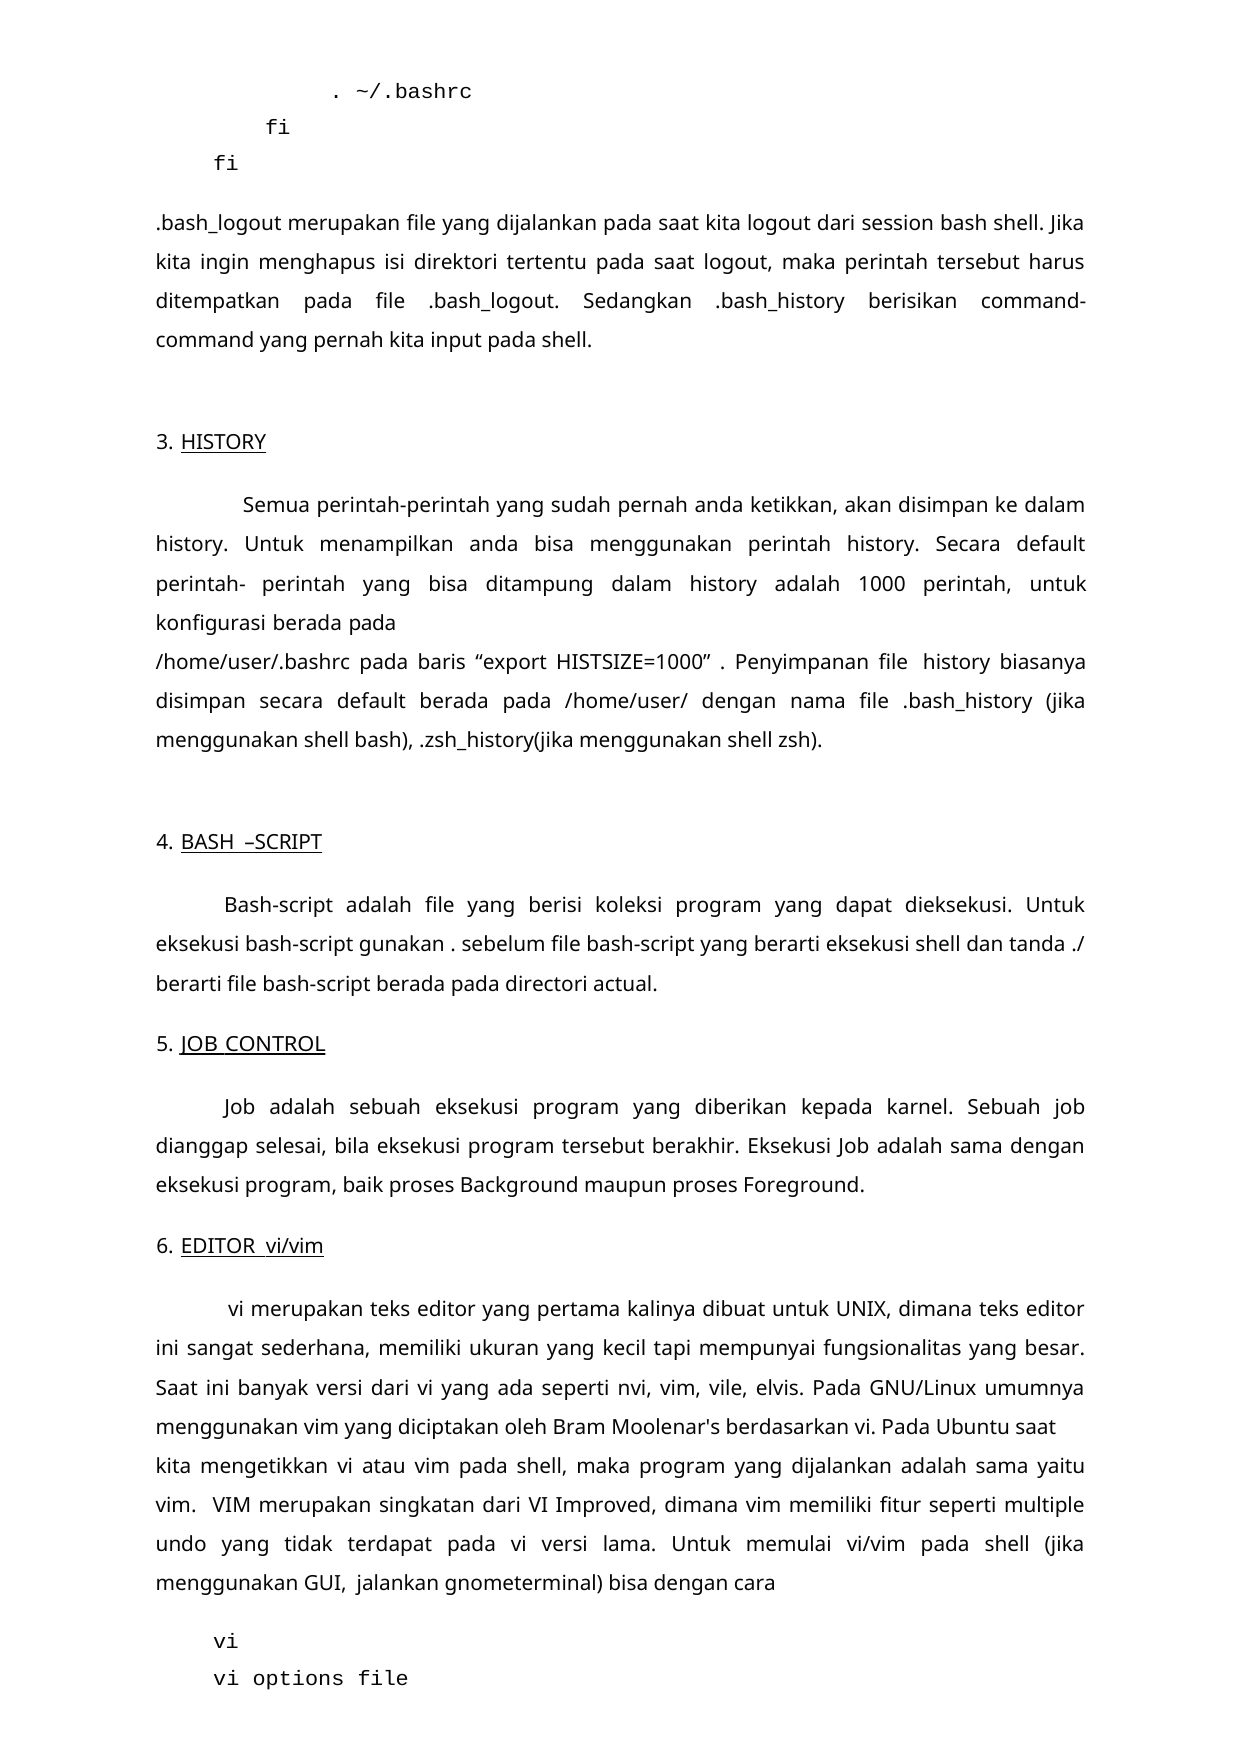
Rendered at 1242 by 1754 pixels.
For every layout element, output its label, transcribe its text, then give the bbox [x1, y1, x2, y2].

text vi [213, 1632, 1119, 1655]
text fi [265, 117, 1119, 140]
list HISTORY [156, 427, 1119, 456]
text /home/user/.bashrc pada baris “export HISTSIZE=1000” . Penyimpanan file history biasanya disimpan secara default berada pada /home/user/ dengan nama file .bash_history (jika menggunakan shell bash), .zsh_history(jika menggunakan shell zsh). [155, 647, 1086, 754]
list JOB CONTROL [156, 1029, 1119, 1058]
text vi merupakan teks editor yang pertama kalinya dibuat untuk UNIX, dimana teks editor ini sangat sederhana, memiliki ukuran yang kecil tapi mempunyai fungsionalitas yang besar. Saat ini banyak versi dari vi yang ada seperti nvi, vim, vile, elvis. Pada GNU/Linux umumnya menggunakan vim yang diciptakan oleh Bram Moolenar's berdasarkan vi. Pada Ubuntu saat [155, 1294, 1086, 1440]
list EDITOR vi/vim [156, 1231, 1119, 1260]
text Semua perintah-perintah yang sudah pernah anda ketikkan, akan disimpan ke dalam history. Untuk menampilkan anda bisa menggunakan perintah history. Secara default perintah- perintah yang bisa ditampung dalam history adalah 1000 perintah, untuk konfigurasi berada pada [155, 490, 1086, 636]
text kita mengetikkan vi atau vim pada shell, maka program yang dijalankan adalah sama yaitu vim. VIM merupakan singkatan dari VI Improved, dimana vim memiliki fitur seperti multiple undo yang tidak terdapat pada vi versi lama. Untuk memulai vi/vim pada shell (jika menggunakan GUI, jalankan gnometerminal) bisa dengan cara [155, 1451, 1086, 1597]
text fi [213, 153, 1119, 176]
text Bash-script adalah file yang berisi koleksi program yang dapat dieksekusi. Untuk eksekusi bash-script gunakan . sebelum file bash-script yang berarti eksekusi shell dan tanda ./ berarti file bash-script berada pada directori actual. [155, 890, 1086, 997]
text vi options file [213, 1668, 1119, 1691]
text . ~/.bashrc [329, 81, 1119, 104]
list BASH –SCRIPT [156, 827, 1119, 856]
text Job adalah sebuah eksekusi program yang diberikan kepada karnel. Sebuah job dianggap selesai, bila eksekusi program tersebut berakhir. Eksekusi Job adalah sama dengan eksekusi program, baik proses Background maupun proses Foreground. [155, 1092, 1086, 1199]
text .bash_logout merupakan file yang dijalankan pada saat kita logout dari session bash shell. Jika kita ingin menghapus isi direktori tertentu pada saat logout, maka perintah tersebut harus ditempatkan pada file .bash_logout. Sedangkan .bash_history berisikan command-command yang pernah kita input pada shell. [155, 208, 1086, 354]
